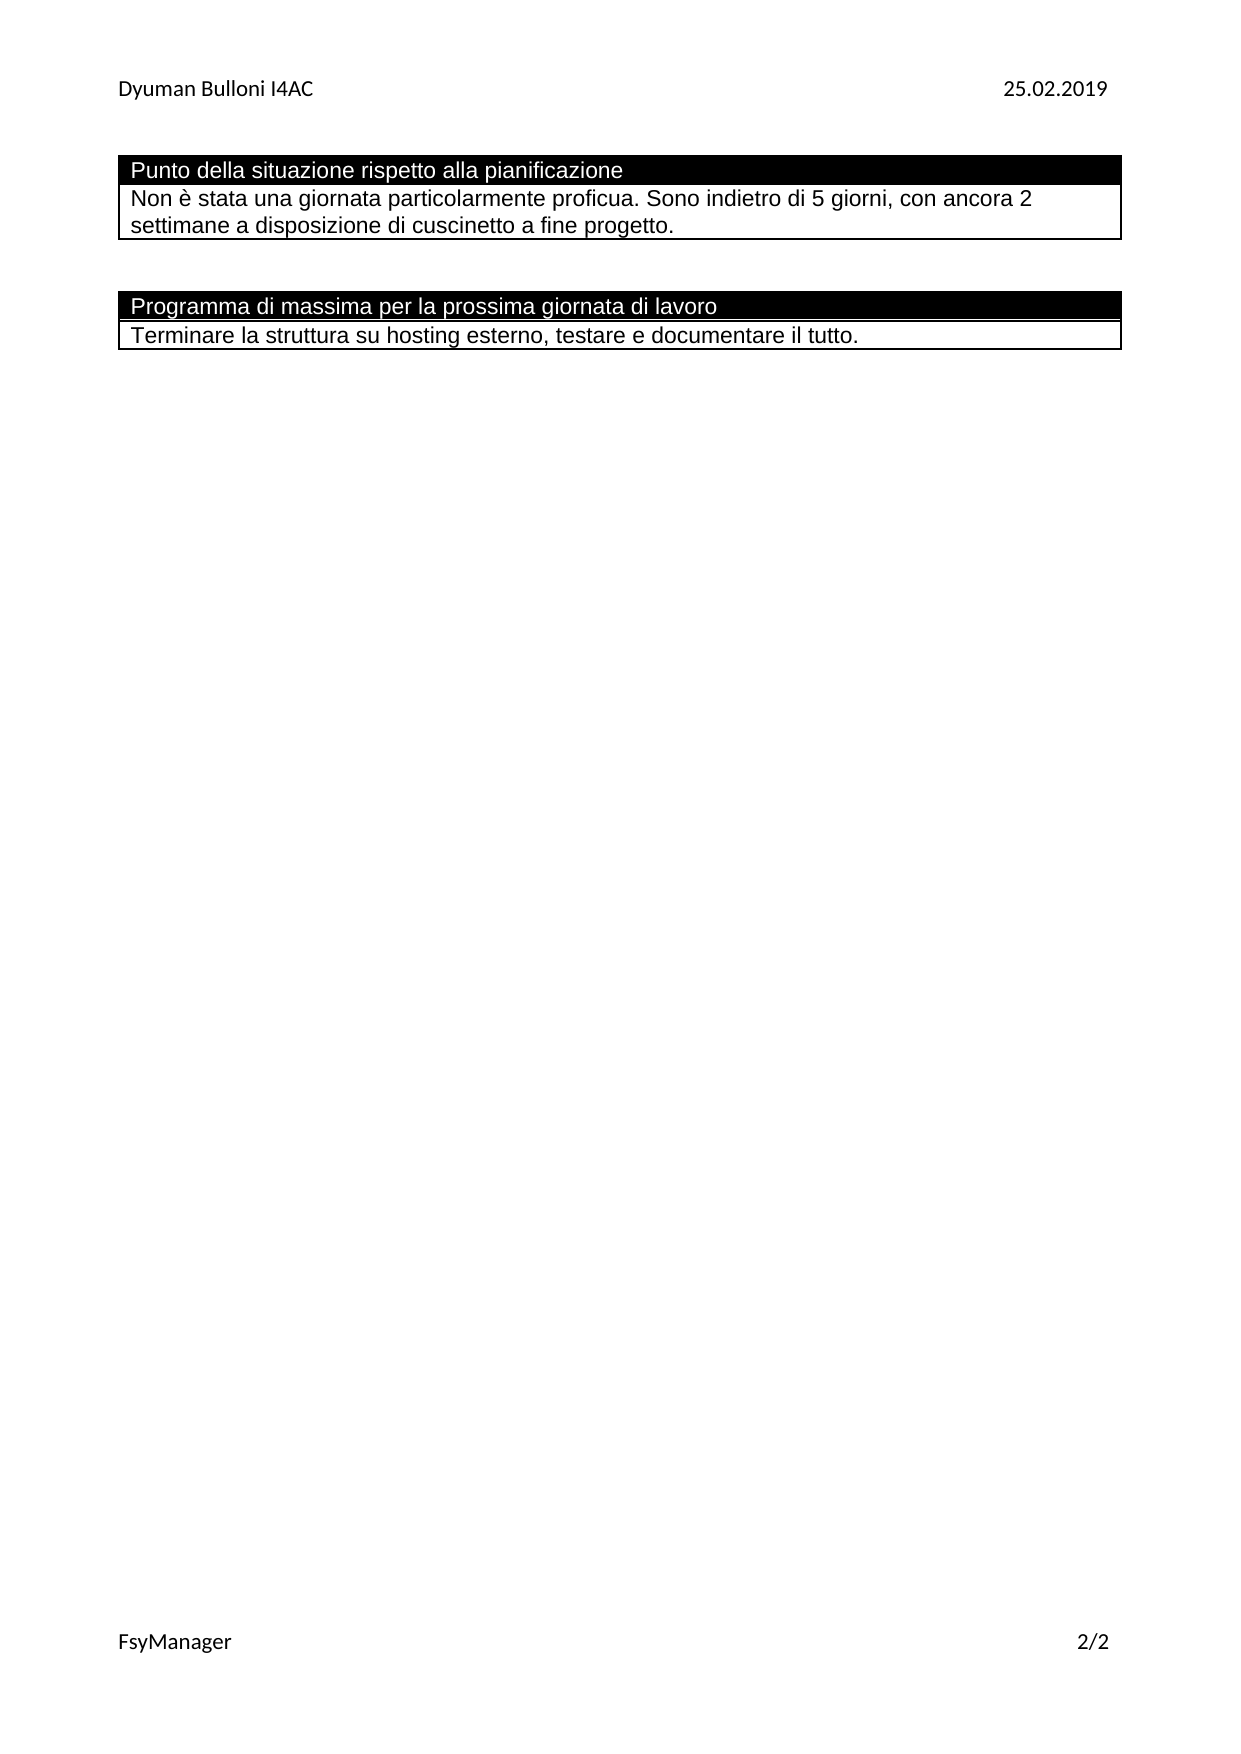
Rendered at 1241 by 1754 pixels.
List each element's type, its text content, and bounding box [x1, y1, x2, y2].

table_cell Terminare la struttura su hosting esterno, testare e documentare il tutto. [120, 322, 1120, 348]
table_cell Non è stata una giornata particolarmente proficua. Sono indietro di 5 giorni, con ancora 2 settimane a disposizione di cuscinetto a fine progetto. [120, 185, 1120, 238]
table_header Programma di massima per la prossima giornata di lavoro [120, 293, 1120, 319]
table_header Punto della situazione rispetto alla pianificazione [120, 157, 1120, 183]
